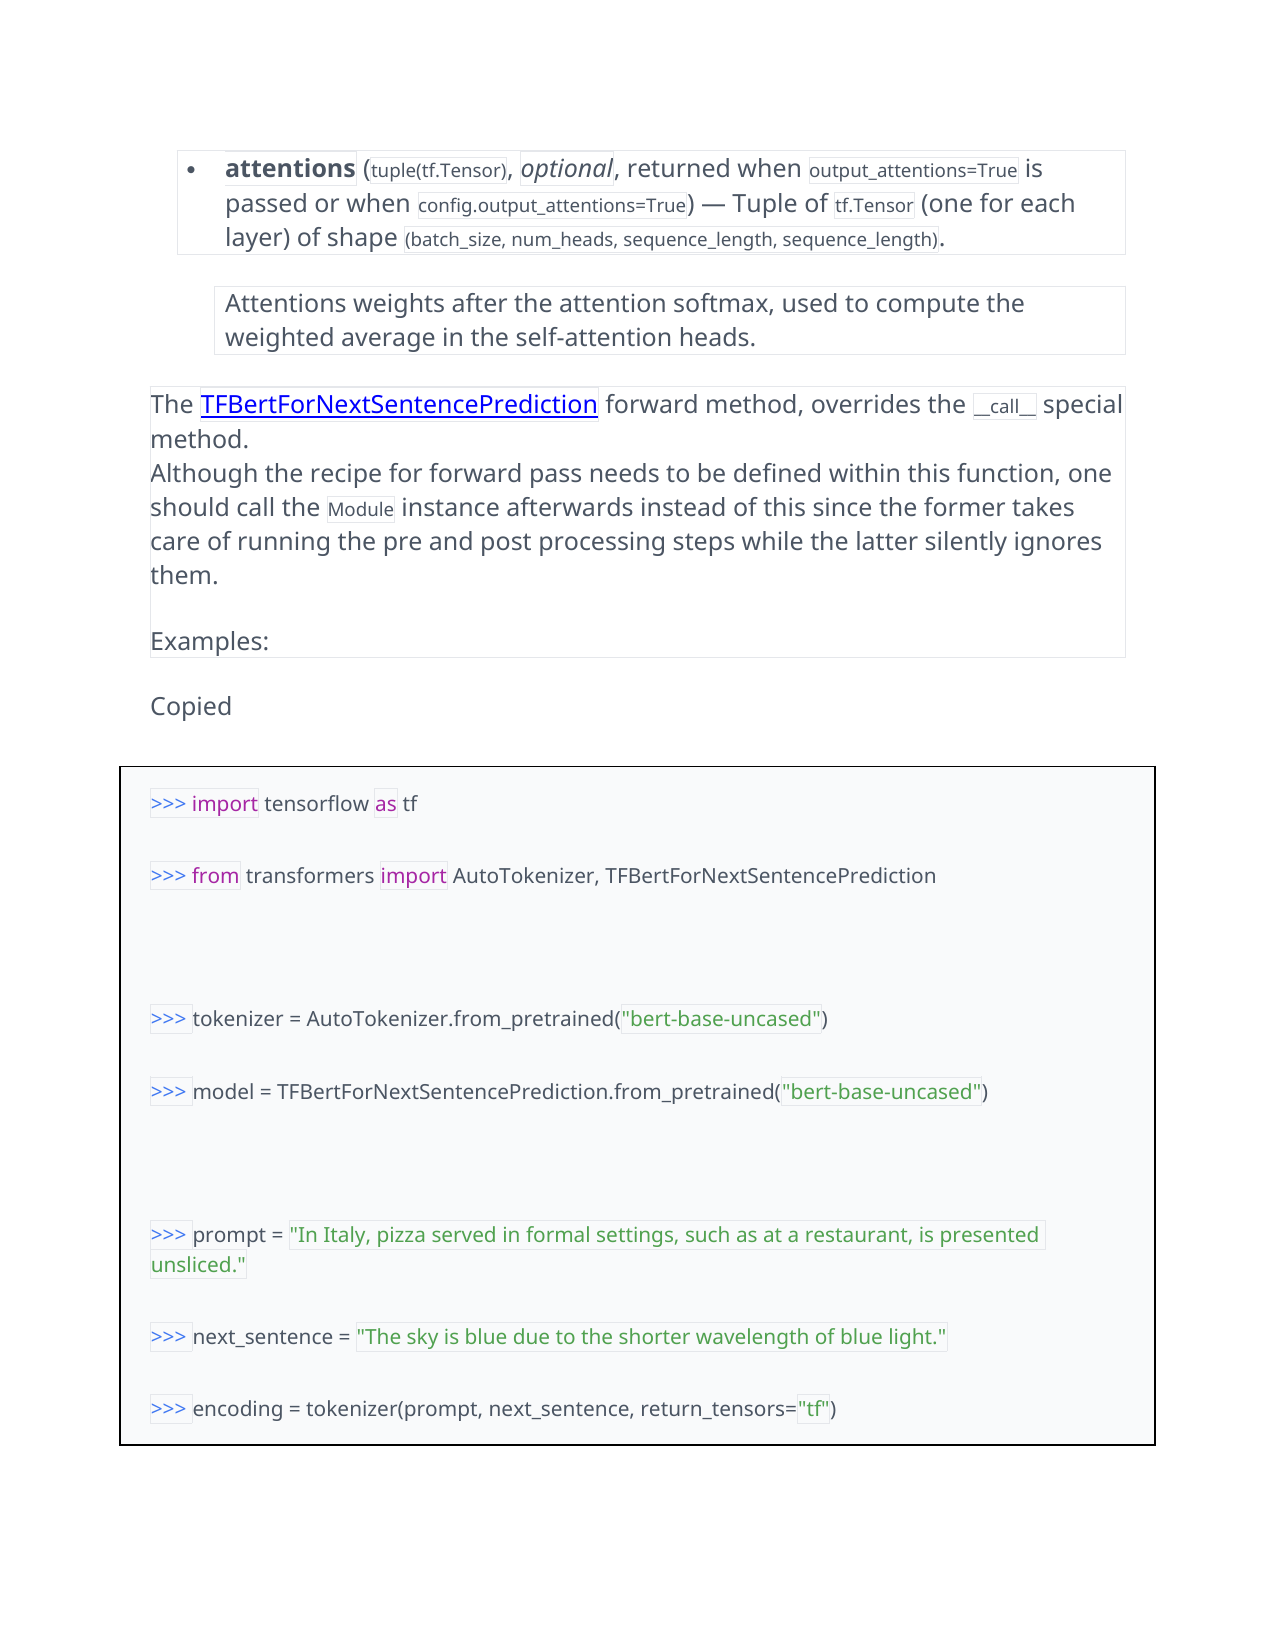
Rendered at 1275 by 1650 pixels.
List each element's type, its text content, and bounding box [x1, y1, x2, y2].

text >>> from transformers import AutoTokenizer, TFBertForNextSentencePrediction [121, 838, 1154, 890]
text Examples: [151, 623, 1125, 657]
text Although the recipe for forward pass needs to be defined within this function, one should call the Module instance afterwards instead of this since the former takes care of running the pre and post processing steps while the latter silently ignores them. [151, 456, 1125, 592]
text >>> encoding = tokenizer(prompt, next_sentence, return_tensors="tf") [121, 1372, 1154, 1444]
text >>> tokenizer = AutoTokenizer.from_pretrained("bert-base-uncased") [121, 982, 1154, 1033]
text Attentions weights after the attention softmax, used to compute the weighted average in the self-attention heads. [215, 287, 1125, 354]
text The TFBertForNextSentencePrediction forward method, overrides the __call__ special method. [151, 387, 1125, 456]
list attentions (tuple(tf.Tensor), optional, returned when output_attentions=True is passed or when config.output_attentions=True) — Tuple of tf.Tensor (one for each layer) of shape (batch_size, num_heads, sequence_length, sequence_length). [178, 151, 1125, 254]
text >>> import tensorflow as tf [121, 767, 1154, 818]
text >>> prompt = "In Italy, pizza served in formal settings, such as at a restaurant, is presented unsliced." [121, 1197, 1154, 1279]
text Copied [150, 689, 1125, 723]
text >>> next_sentence = "The sky is blue due to the shorter wavelength of blue light." [121, 1299, 1154, 1351]
text >>> model = TFBertForNextSentencePrediction.from_pretrained("bert-base-uncased") [121, 1054, 1154, 1106]
